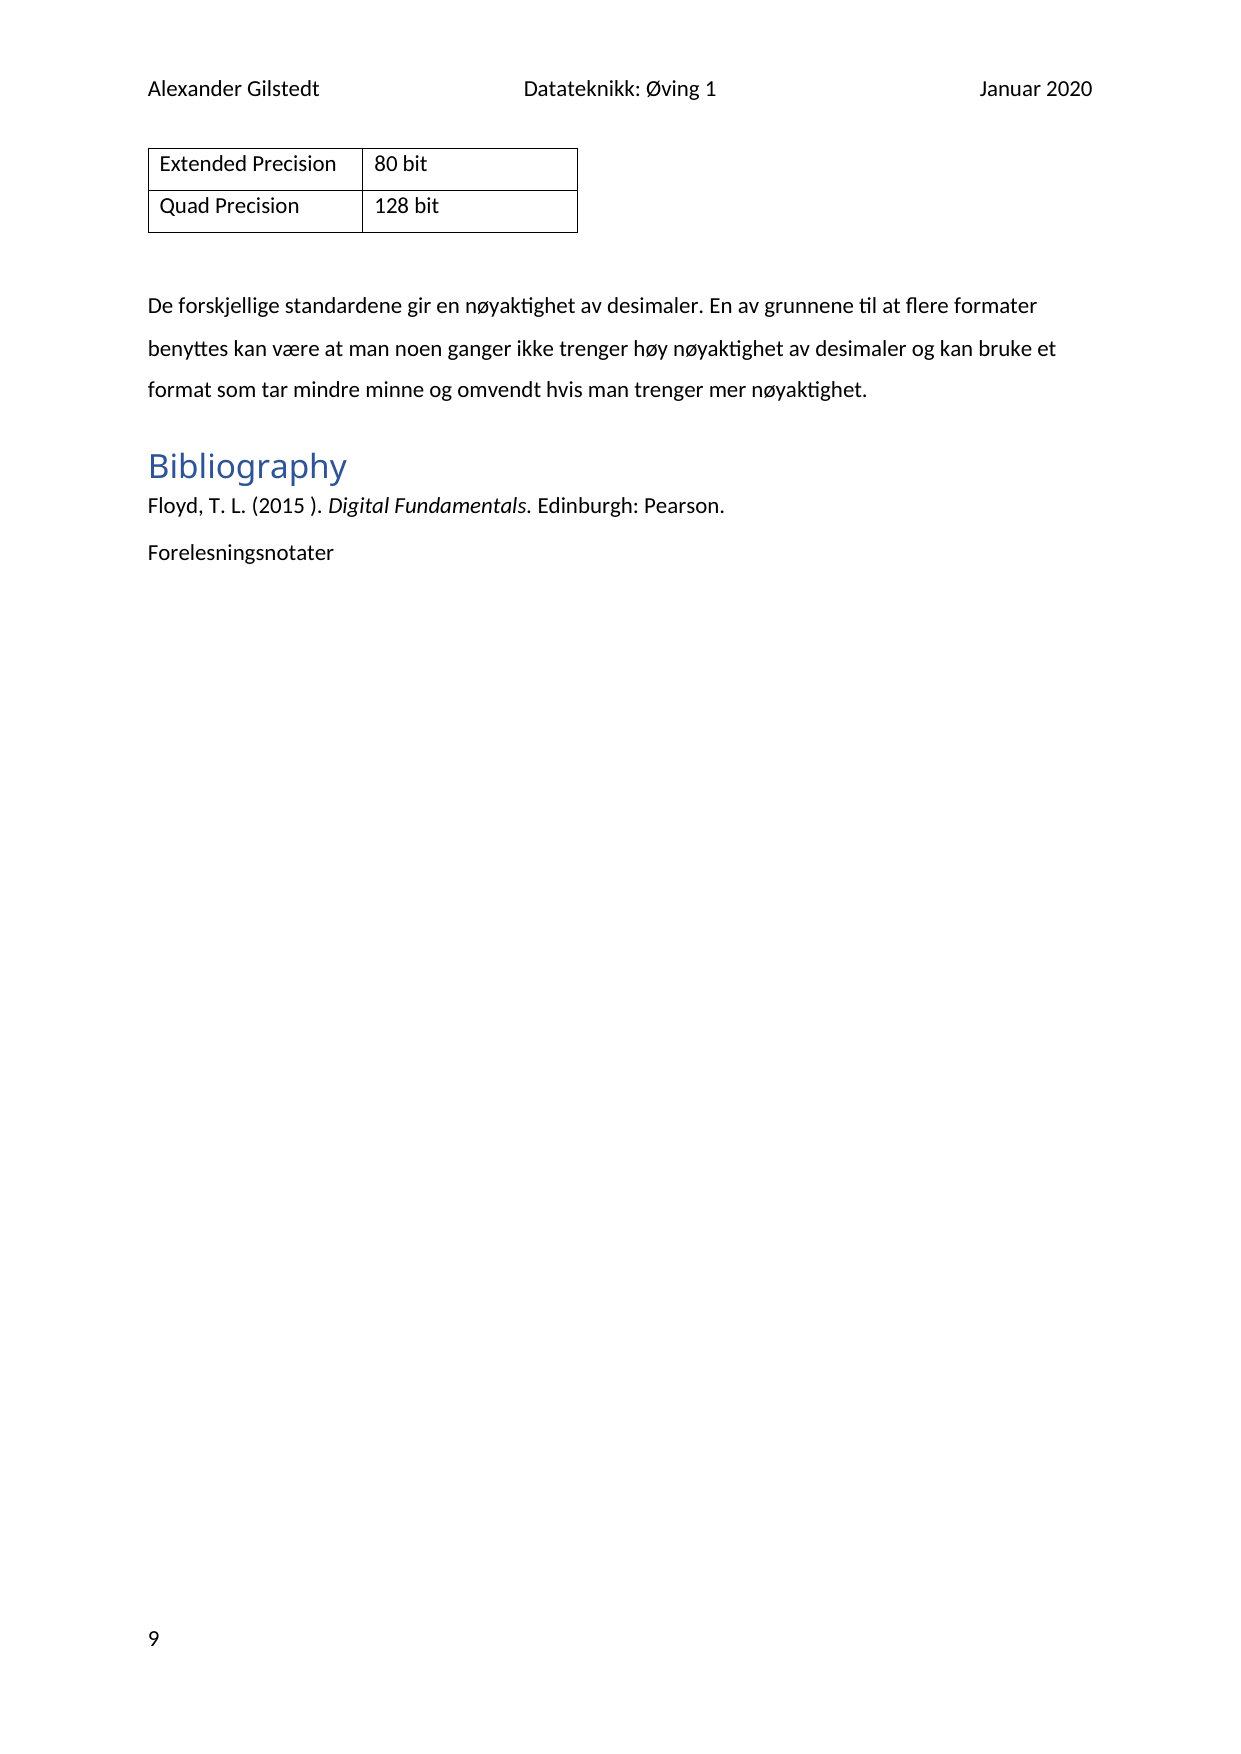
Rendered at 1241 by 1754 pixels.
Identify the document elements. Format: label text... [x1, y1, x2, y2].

table_cell Extended Precision [149, 149, 362, 190]
table_cell 128 bit [363, 191, 577, 232]
text De forskjellige standardene gir en nøyaktighet av desimaler. En av grunnene til at flere formater benyttes kan være at man noen ganger ikke trenger høy nøyaktighet av desimaler og kan bruke et format som tar mindre minne og omvendt hvis man trenger mer nøyaktighet. [148, 292, 1093, 404]
table_cell Quad Precision [149, 191, 362, 232]
table_cell 80 bit [363, 149, 577, 190]
